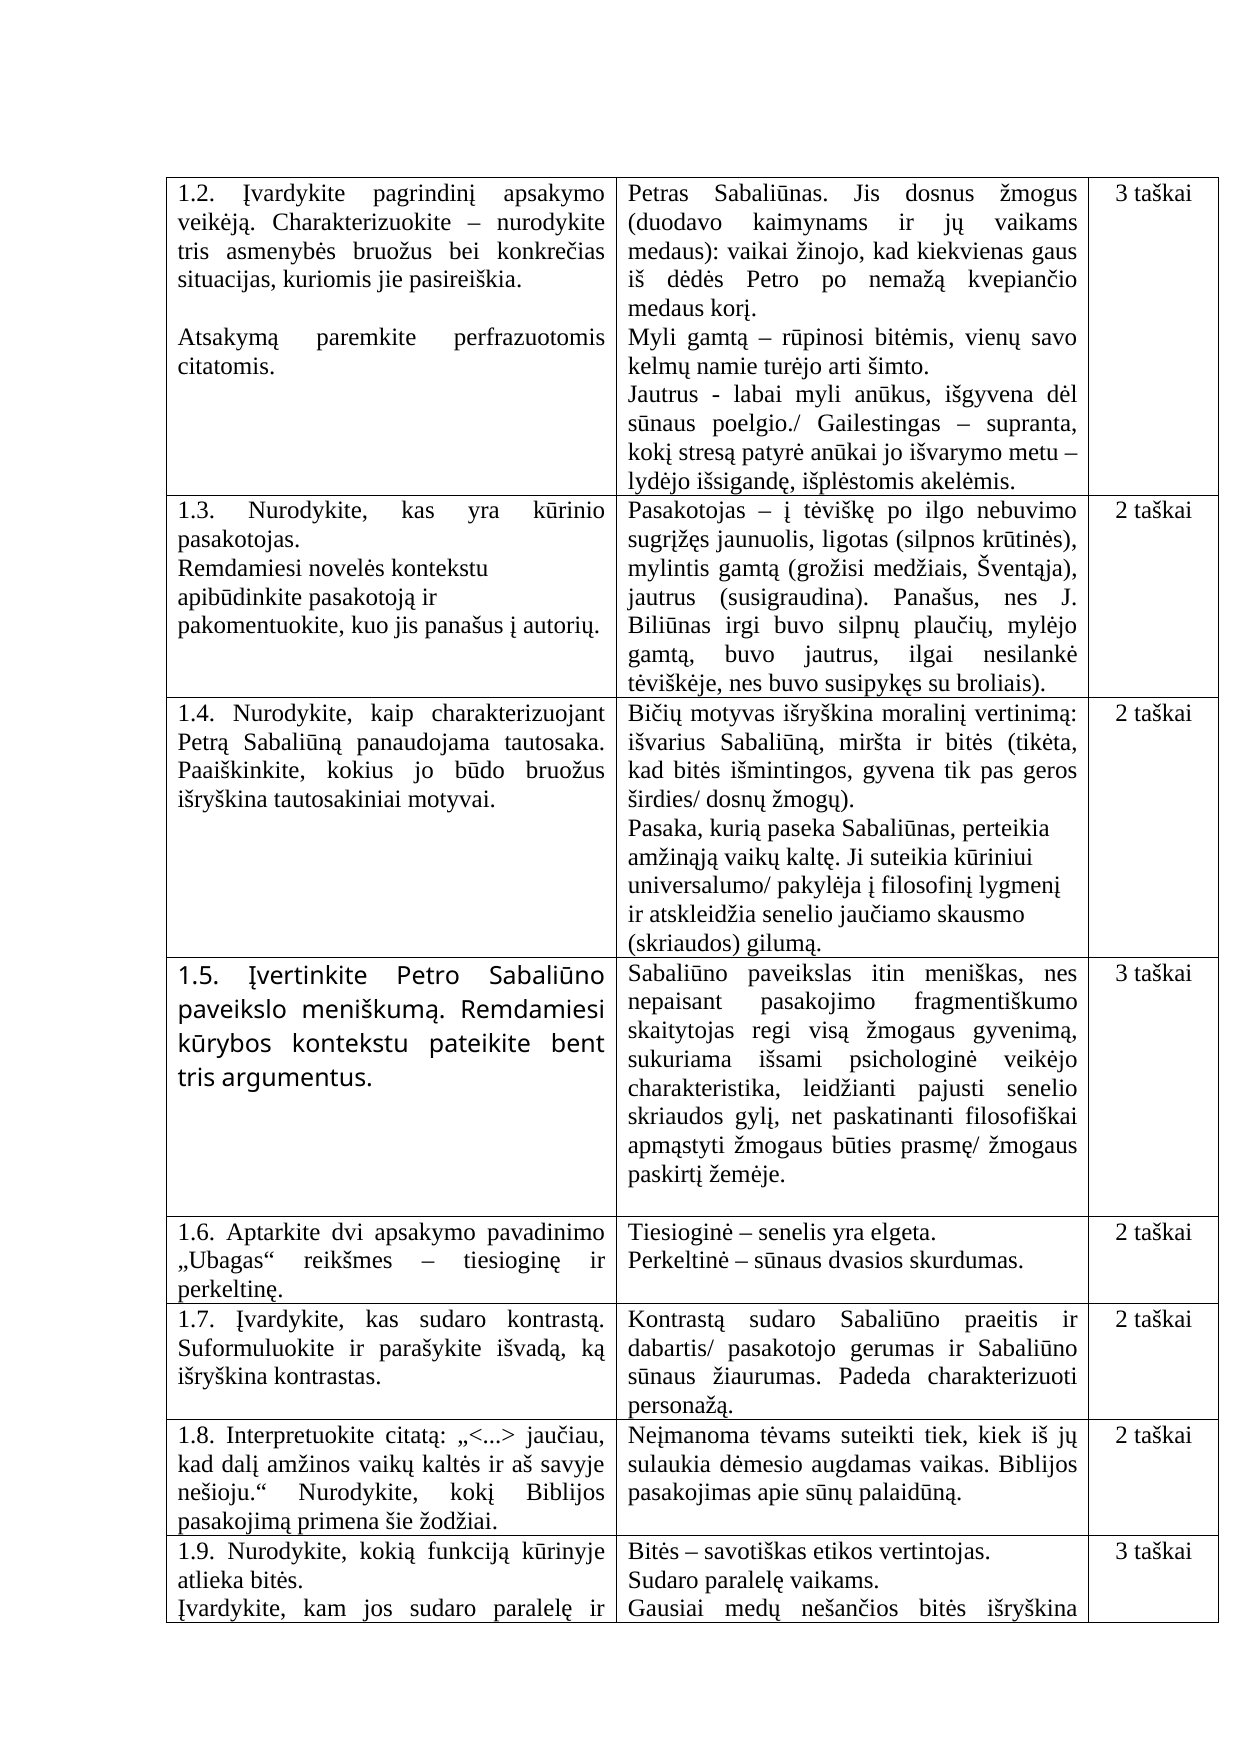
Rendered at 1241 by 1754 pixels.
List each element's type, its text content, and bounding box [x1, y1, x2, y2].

table_cell 2 taškai [1089, 1420, 1218, 1535]
table_cell 3 taškai [1089, 958, 1218, 1216]
table_cell 2 taškai [1089, 1217, 1218, 1303]
table_cell 2 taškai [1089, 1304, 1218, 1419]
table_cell 2 taškai [1089, 698, 1218, 957]
table_cell 1.8. Interpretuokite citatą: „<...> jaučiau, kad dalį amžinos vaikų kaltės ir aš savyje nešioju.“ Nurodykite, kokį Biblijos pasakojimą primena šie žodžiai. [167, 1420, 616, 1535]
table_cell 1.4. Nurodykite, kaip charakterizuojant Petrą Sabaliūną panaudojama tautosaka. Paaiškinkite, kokius jo būdo bruožus išryškina tautosakiniai motyvai. [167, 698, 616, 957]
table_cell Sabaliūno paveikslas itin meniškas, nes nepaisant pasakojimo fragmentiškumo skaitytojas regi visą žmogaus gyvenimą, sukuriama išsami psichologinė veikėjo charakteristika, leidžianti pajusti senelio skriaudos gylį, net paskatinanti filosofiškai apmąstyti žmogaus būties prasmę/ žmogaus paskirtį žemėje. [617, 958, 1088, 1216]
table_cell 1.7. Įvardykite, kas sudaro kontrastą. Suformuluokite ir parašykite išvadą, ką išryškina kontrastas. [167, 1304, 616, 1419]
table_cell 1.3. Nurodykite, kas yra kūrinio pasakotojas. Remdamiesi novelės kontekstu apibūdinkite pasakotoją ir pakomentuokite, kuo jis panašus į autorių. [167, 496, 616, 697]
table_cell Pasakotojas – į tėviškę po ilgo nebuvimo sugrįžęs jaunuolis, ligotas (silpnos krūtinės), mylintis gamtą (grožisi medžiais, Šventąja), jautrus (susigraudina). Panašus, nes J. Biliūnas irgi buvo silpnų plaučių, mylėjo gamtą, buvo jautrus, ilgai nesilankė tėviškėje, nes buvo susipykęs su broliais). [617, 496, 1088, 697]
table_cell Tiesioginė – senelis yra elgeta. Perkeltinė – sūnaus dvasios skurdumas. [617, 1217, 1088, 1303]
table_cell 3 taškai [1089, 1536, 1218, 1622]
table_cell 1.2. Įvardykite pagrindinį apsakymo veikėją. Charakterizuokite – nurodykite tris asmenybės bruožus bei konkrečias situacijas, kuriomis jie pasireiškia. Atsakymą paremkite perfrazuotomis citatomis. [167, 178, 616, 494]
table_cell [167, 1536, 616, 1622]
table_cell 3 taškai [1089, 178, 1218, 494]
table_cell Bičių motyvas išryškina moralinį vertinimą: išvarius Sabaliūną, miršta ir bitės (tikėta, kad bitės išmintingos, gyvena tik pas geros širdies/ dosnų žmogų). Pasaka, kurią paseka Sabaliūnas, perteikia amžinąją vaikų kaltę. Ji suteikia kūriniui universalumo/ pakylėja į filosofinį lygmenį ir atskleidžia senelio jaučiamo skausmo (skriaudos) gilumą. [617, 698, 1088, 957]
table_cell Kontrastą sudaro Sabaliūno praeitis ir dabartis/ pasakotojo gerumas ir Sabaliūno sūnaus žiaurumas. Padeda charakterizuoti personažą. [617, 1304, 1088, 1419]
table_cell 2 taškai [1089, 496, 1218, 697]
table_cell Neįmanoma tėvams suteikti tiek, kiek iš jų sulaukia dėmesio augdamas vaikas. Biblijos pasakojimas apie sūnų palaidūną. [617, 1420, 1088, 1535]
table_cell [617, 1536, 1088, 1622]
table_cell 1.6. Aptarkite dvi apsakymo pavadinimo „Ubagas“ reikšmes – tiesioginę ir perkeltinę. [167, 1217, 616, 1303]
table_cell 1.5. Įvertinkite Petro Sabaliūno paveikslo meniškumą. Remdamiesi kūrybos kontekstu pateikite bent tris argumentus. [167, 958, 616, 1216]
table_cell Petras Sabaliūnas. Jis dosnus žmogus (duodavo kaimynams ir jų vaikams medaus): vaikai žinojo, kad kiekvienas gaus iš dėdės Petro po nemažą kvepiančio medaus korį. Myli gamtą – rūpinosi bitėmis, vienų savo kelmų namie turėjo arti šimto. Jautrus - labai myli anūkus, išgyvena dėl sūnaus poelgio./ Gailestingas – supranta, kokį stresą patyrė anūkai jo išvarymo metu – lydėjo išsigandę, išplėstomis akelėmis. [617, 178, 1088, 494]
